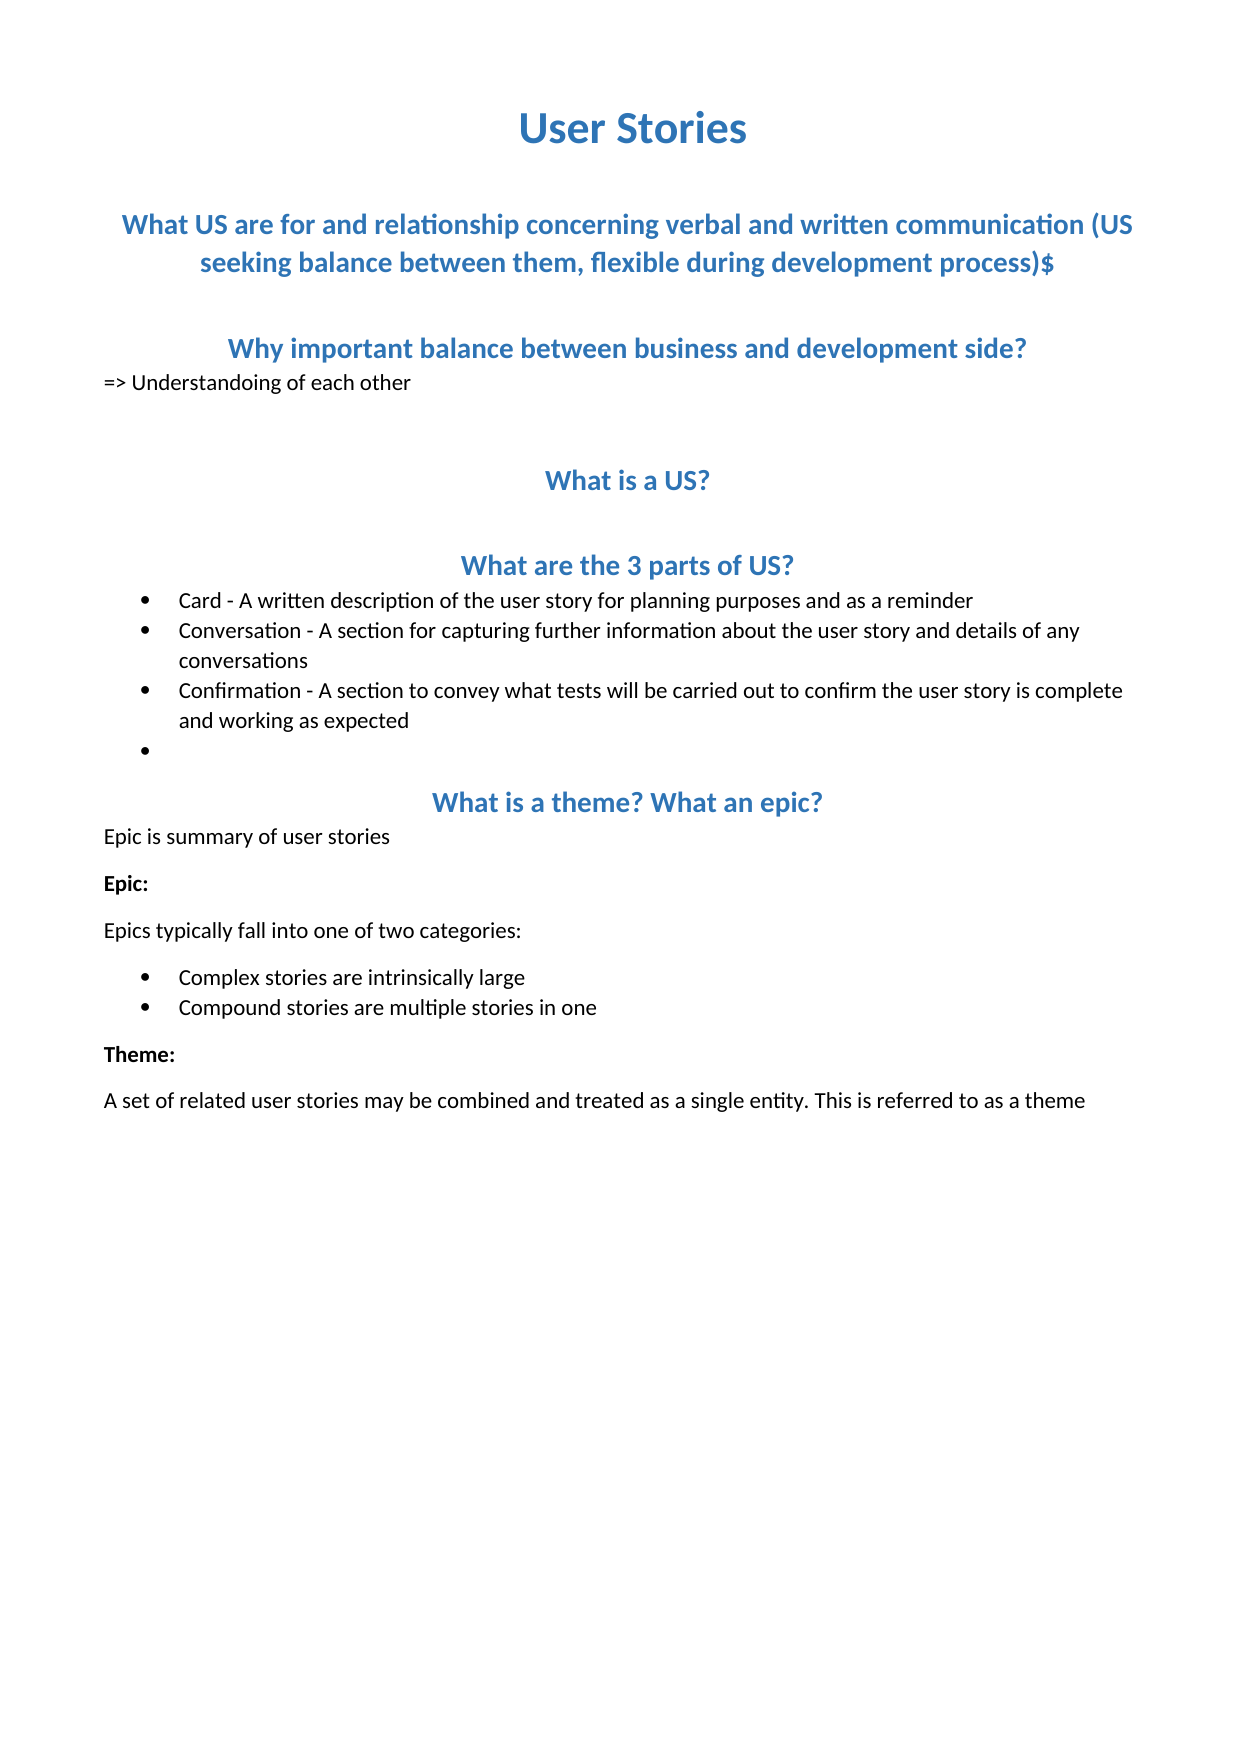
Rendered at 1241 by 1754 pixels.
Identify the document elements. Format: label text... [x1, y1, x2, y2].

text Theme: [103, 1040, 1152, 1068]
text Epic is summary of user stories [103, 822, 1152, 850]
subtitle User Stories [103, 99, 1152, 155]
subtitle What are the 3 parts of US? [103, 547, 1152, 583]
subtitle What is a theme? What an epic? [103, 784, 1152, 819]
list Complex stories are intrinsically large [141, 963, 1152, 991]
list Confirmation - A section to convey what tests will be carried out to confirm the user story is complete and working as expected [141, 676, 1152, 734]
text Epic: [103, 869, 1152, 897]
text A set of related user stories may be combined and treated as a single entity. This is referred to as a theme [103, 1087, 1152, 1115]
list Compound stories are multiple stories in one [141, 993, 1152, 1021]
list Card - A written description of the user story for planning purposes and as a reminder [141, 586, 1152, 614]
subtitle Why important balance between business and development side? [103, 330, 1152, 365]
subtitle What is a US? [103, 462, 1152, 498]
subtitle What US are for and relationship concerning verbal and written communication (US seeking balance between them, flexible during development process)$ [103, 206, 1152, 280]
list Conversation - A section for capturing further information about the user story and details of any conversations [141, 616, 1152, 674]
text Epics typically fall into one of two categories: [103, 916, 1152, 944]
text => Understandoing of each other [103, 368, 1152, 396]
